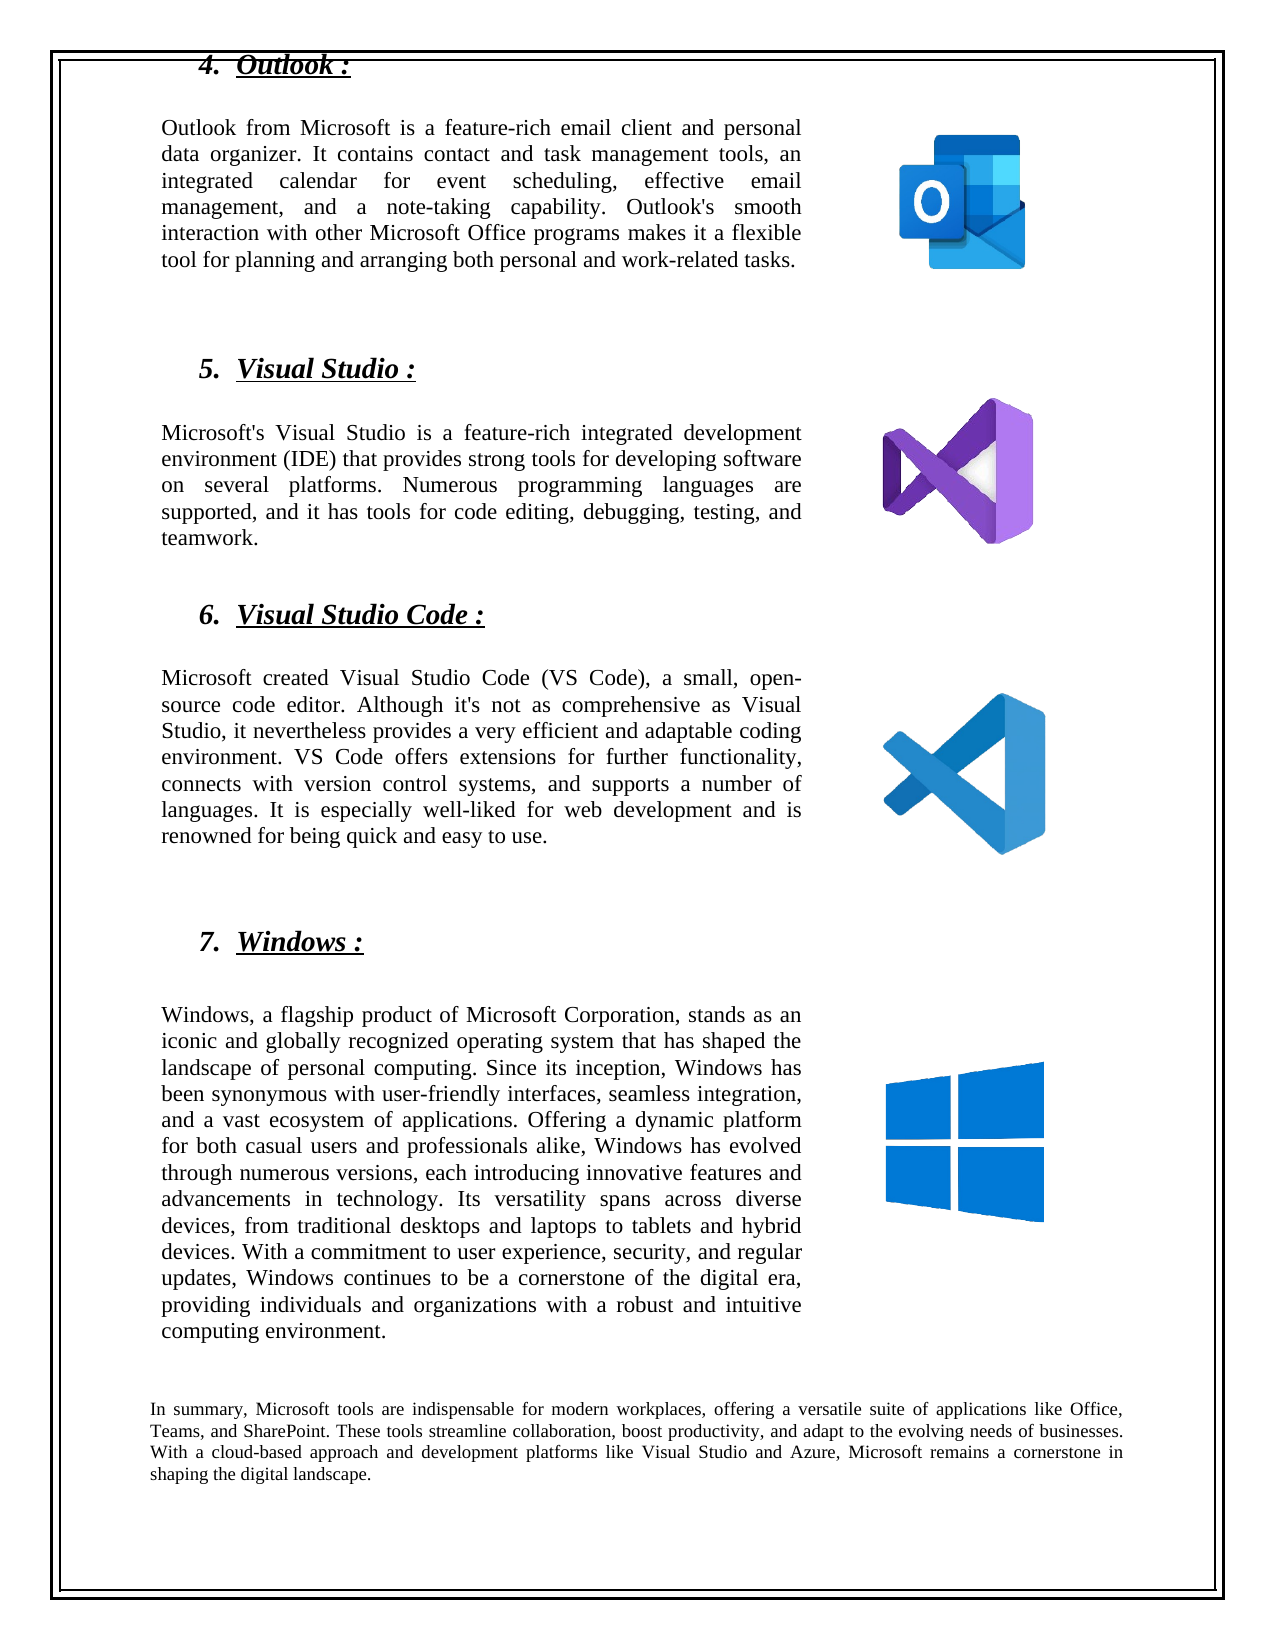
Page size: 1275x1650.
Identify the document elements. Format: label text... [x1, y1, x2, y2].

picture [874, 396, 1040, 544]
picture [889, 126, 1031, 273]
table_cell Visual Studio Code : Microsoft created Visual Studio Code (VS Code), a small, open-source code editor. Although it's not as comprehensive as Visual Studio, it nevertheless provides a very efficient and adaptable coding environment. VS Code offers extensions for further functionality, connects with version control systems, and supports a number of languages. It is especially well-liked for web development and is renowned for being quick and easy to use. [150, 597, 814, 924]
table_cell [814, 597, 1134, 924]
text In summary, Microsoft tools are indispensable for modern workplaces, offering a versatile suite of applications like Office, Teams, and SharePoint. These tools streamline collaboration, boost productivity, and adapt to the evolving needs of businesses. With a cloud-based approach and development platforms like Visual Studio and Azure, Microsoft remains a cornerstone in shaping the digital landscape. [150, 1398, 1125, 1484]
table_header [814, 352, 1134, 597]
table_header Visual Studio : Microsoft's Visual Studio is a feature-rich integrated development environment (IDE) that provides strong tools for developing software on several platforms. Numerous programming languages are supported, and it has tools for code editing, debugging, testing, and teamwork. [150, 352, 814, 597]
picture [876, 684, 1052, 860]
table_header [814, 61, 1134, 301]
table_cell [814, 924, 1134, 1360]
picture [884, 1061, 1044, 1221]
table_header [814, 53, 1134, 59]
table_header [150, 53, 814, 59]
table_header Outlook : Outlook from Microsoft is a feature-rich email client and personal data organizer. It contains contact and task management tools, an integrated calendar for event scheduling, effective email management, and a note-taking capability. Outlook's smooth interaction with other Microsoft Office programs makes it a flexible tool for planning and arranging both personal and work-related tasks. [150, 61, 814, 301]
table_cell Windows : Windows, a flagship product of Microsoft Corporation, stands as an iconic and globally recognized operating system that has shaped the landscape of personal computing. Since its inception, Windows has been synonymous with user-friendly interfaces, seamless integration, and a vast ecosystem of applications. Offering a dynamic platform for both casual users and professionals alike, Windows has evolved through numerous versions, each introducing innovative features and advancements in technology. Its versatility spans across diverse devices, from traditional desktops and laptops to tablets and hybrid devices. With a commitment to user experience, security, and regular updates, Windows continues to be a cornerstone of the digital era, providing individuals and organizations with a robust and intuitive computing environment. [150, 924, 814, 1360]
